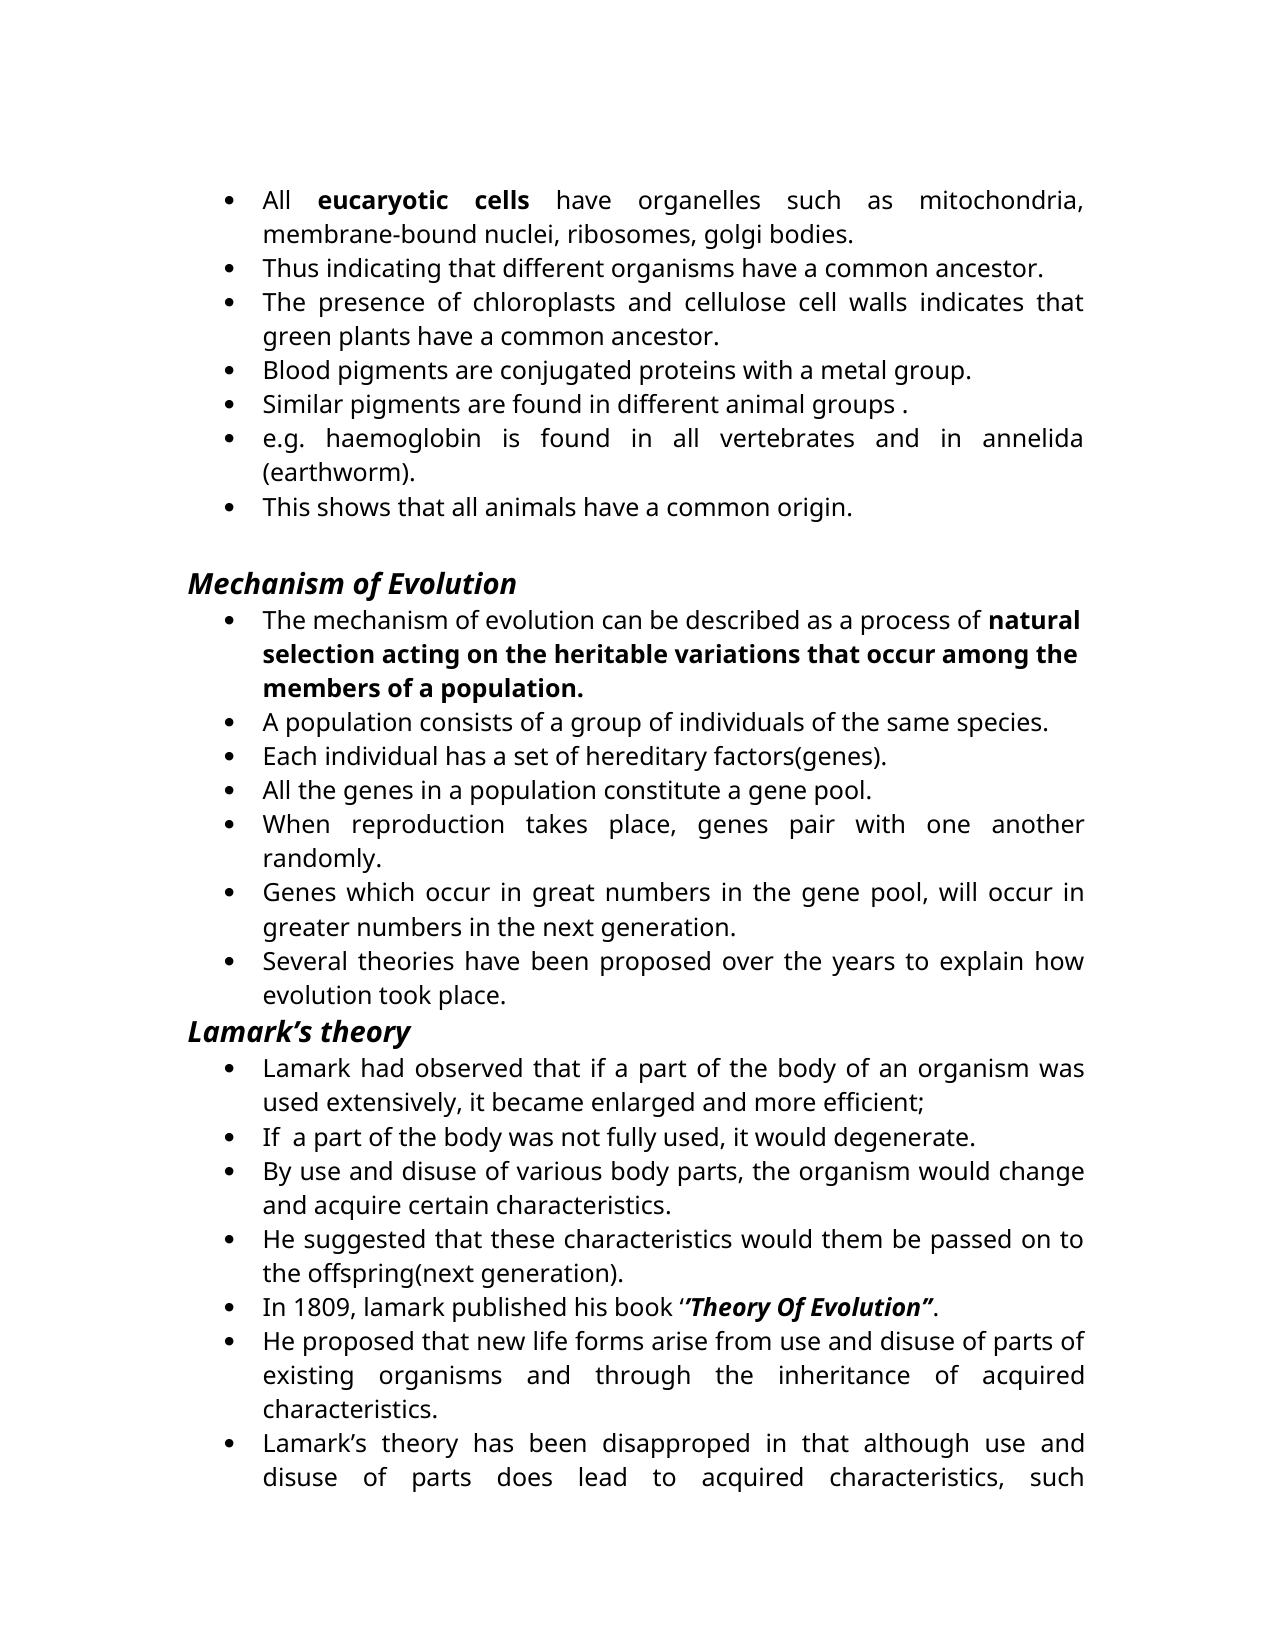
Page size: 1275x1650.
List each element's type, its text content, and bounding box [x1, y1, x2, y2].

list All the genes in a population constitute a gene pool. [225, 844, 1086, 879]
list This shows that all animals have a common origin. [225, 561, 1084, 595]
list He suggested that these characteristics would them be passed on to the offspring(next generation). [225, 1293, 1086, 1361]
list In 1809, lamark published his book ‘’Theory Of Evolution’’. [225, 1361, 1086, 1395]
list The mechanism of evolution can be described as a process of natural selection acting on the heritable variations that occur among the members of a population. [225, 674, 1086, 776]
list The presence of chloroplasts and cellulose cell walls indicates that green plants have a common ancestor. [225, 356, 1084, 424]
list Several theories have been proposed over the years to explain how evolution took place. [225, 1015, 1086, 1083]
list Each individual has a set of hereditary factors(genes). [225, 811, 1086, 844]
list Thus indicating that different organisms have a common ancestor. [225, 322, 1084, 356]
list Similar pigments are found in different animal groups . [225, 459, 1084, 493]
list He proposed that new life forms arise from use and disuse of parts of existing organisms and through the inheritance of acquired characteristics. [225, 1395, 1086, 1497]
list Genes which occur in great numbers in the gene pool, will occur in greater numbers in the next generation. [225, 947, 1086, 1015]
list When reproduction takes place, genes pair with one another randomly. [225, 879, 1086, 947]
text Cell Biology [188, 176, 1084, 215]
text Lamark’s theory [187, 1083, 1086, 1123]
text Mechanism of Evolution [187, 634, 1084, 674]
list If a part of the body was not fully used, it would degenerate. [225, 1191, 1086, 1225]
list e.g. haemoglobin is found in all vertebrates and in annelida (earthworm). [225, 493, 1084, 561]
list A population consists of a group of individuals of the same species. [225, 776, 1086, 811]
list All eucaryotic cells have organelles such as mitochondria, membrane-bound nuclei, ribosomes, golgi bodies. [225, 254, 1084, 322]
list Blood pigments are conjugated proteins with a metal group. [225, 424, 1084, 459]
list By use and disuse of various body parts, the organism would change and acquire certain characteristics. [225, 1225, 1086, 1293]
list Lamark had observed that if a part of the body of an organism was used extensively, it became enlarged and more efficient; [225, 1123, 1086, 1191]
